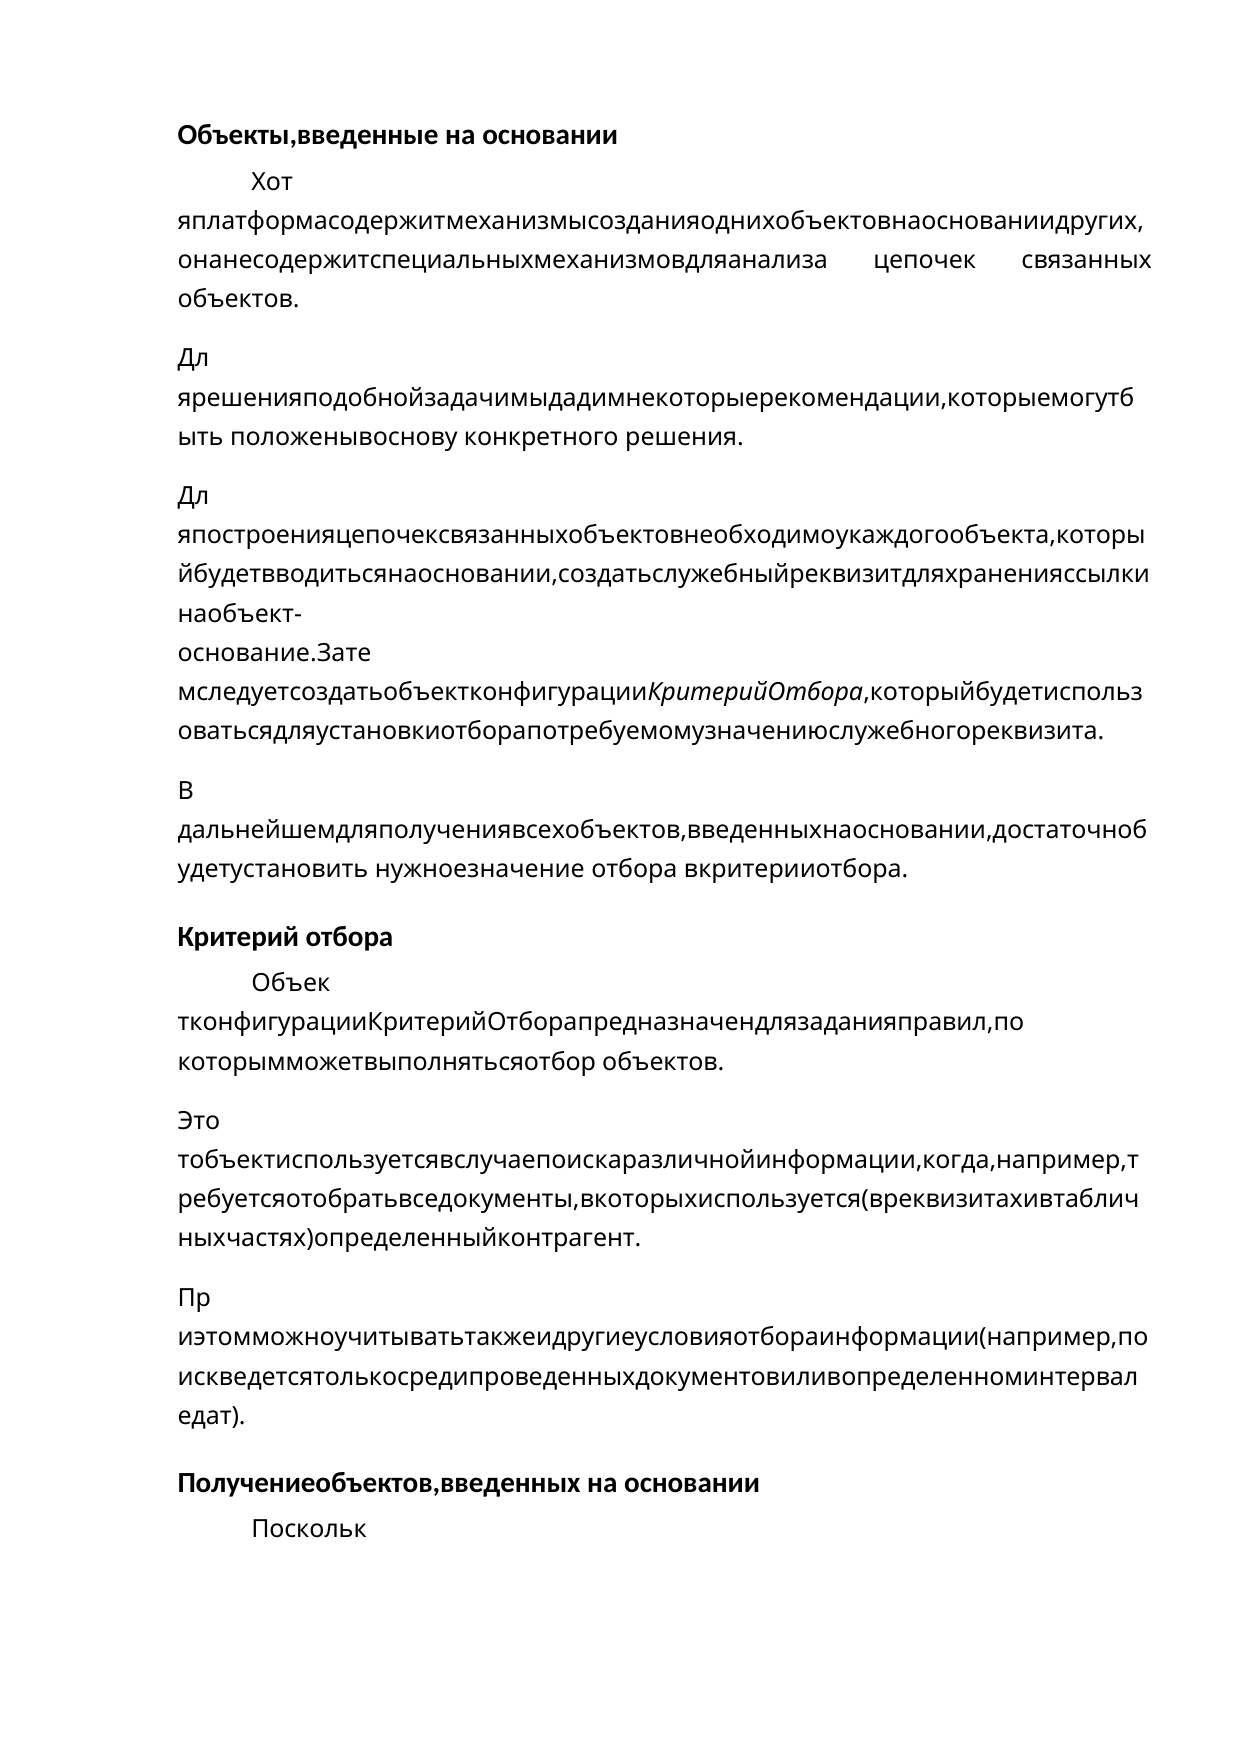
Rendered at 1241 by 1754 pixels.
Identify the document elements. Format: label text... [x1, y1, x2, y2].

text Вдальнейшемдляполучениявсехобъектов,введенныхнаосновании,достаточнобудетустановить нужноезначение отбора вкритерииотбора. [177, 772, 1151, 885]
text Приэтомможноучитыватьтакжеидругиеусловияотбораинформации(например,поискведетсятолькосредипроведенныхдокументовиливопределенноминтерваледат). [177, 1280, 1151, 1431]
text Объекты,введенные на основании [177, 116, 1163, 152]
text Дляпостроенияцепочексвязанныхобъектовнеобходимоукаждогообъекта,которыйбудетвводитьсянаосновании,создатьслужебныйреквизитдляхраненияссылкинаобъект-основание.ЗатемследуетсоздатьобъектконфигурацииКритерийОтбора,которыйбудетиспользоватьсядляустановкиотборапотребуемомузначениюслужебногореквизита. [177, 478, 1152, 747]
text ОбъектконфигурацииКритерийОтборапредназначендлязаданияправил,по которымможетвыполнятьсяотбор объектов. [177, 965, 1151, 1077]
text Критерий отбора [177, 918, 1163, 954]
text Получениеобъектов,введенных на основании [177, 1464, 1163, 1500]
text Длярешенияподобнойзадачимыдадимнекоторыерекомендации,которыемогутбыть положенывоснову конкретного решения. [177, 340, 1152, 452]
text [177, 1511, 1152, 1545]
text Этотобъектиспользуетсявслучаепоискаразличнойинформации,когда,например,требуетсяотобратьвседокументы,вкоторыхиспользуется(вреквизитахивтабличныхчастях)определенныйконтрагент. [177, 1103, 1152, 1254]
text Хотяплатформасодержитмеханизмысозданияоднихобъектовнаоснованиидругих,онанесодержитспециальныхмеханизмовдляанализа цепочек связанных объектов. [177, 163, 1152, 315]
